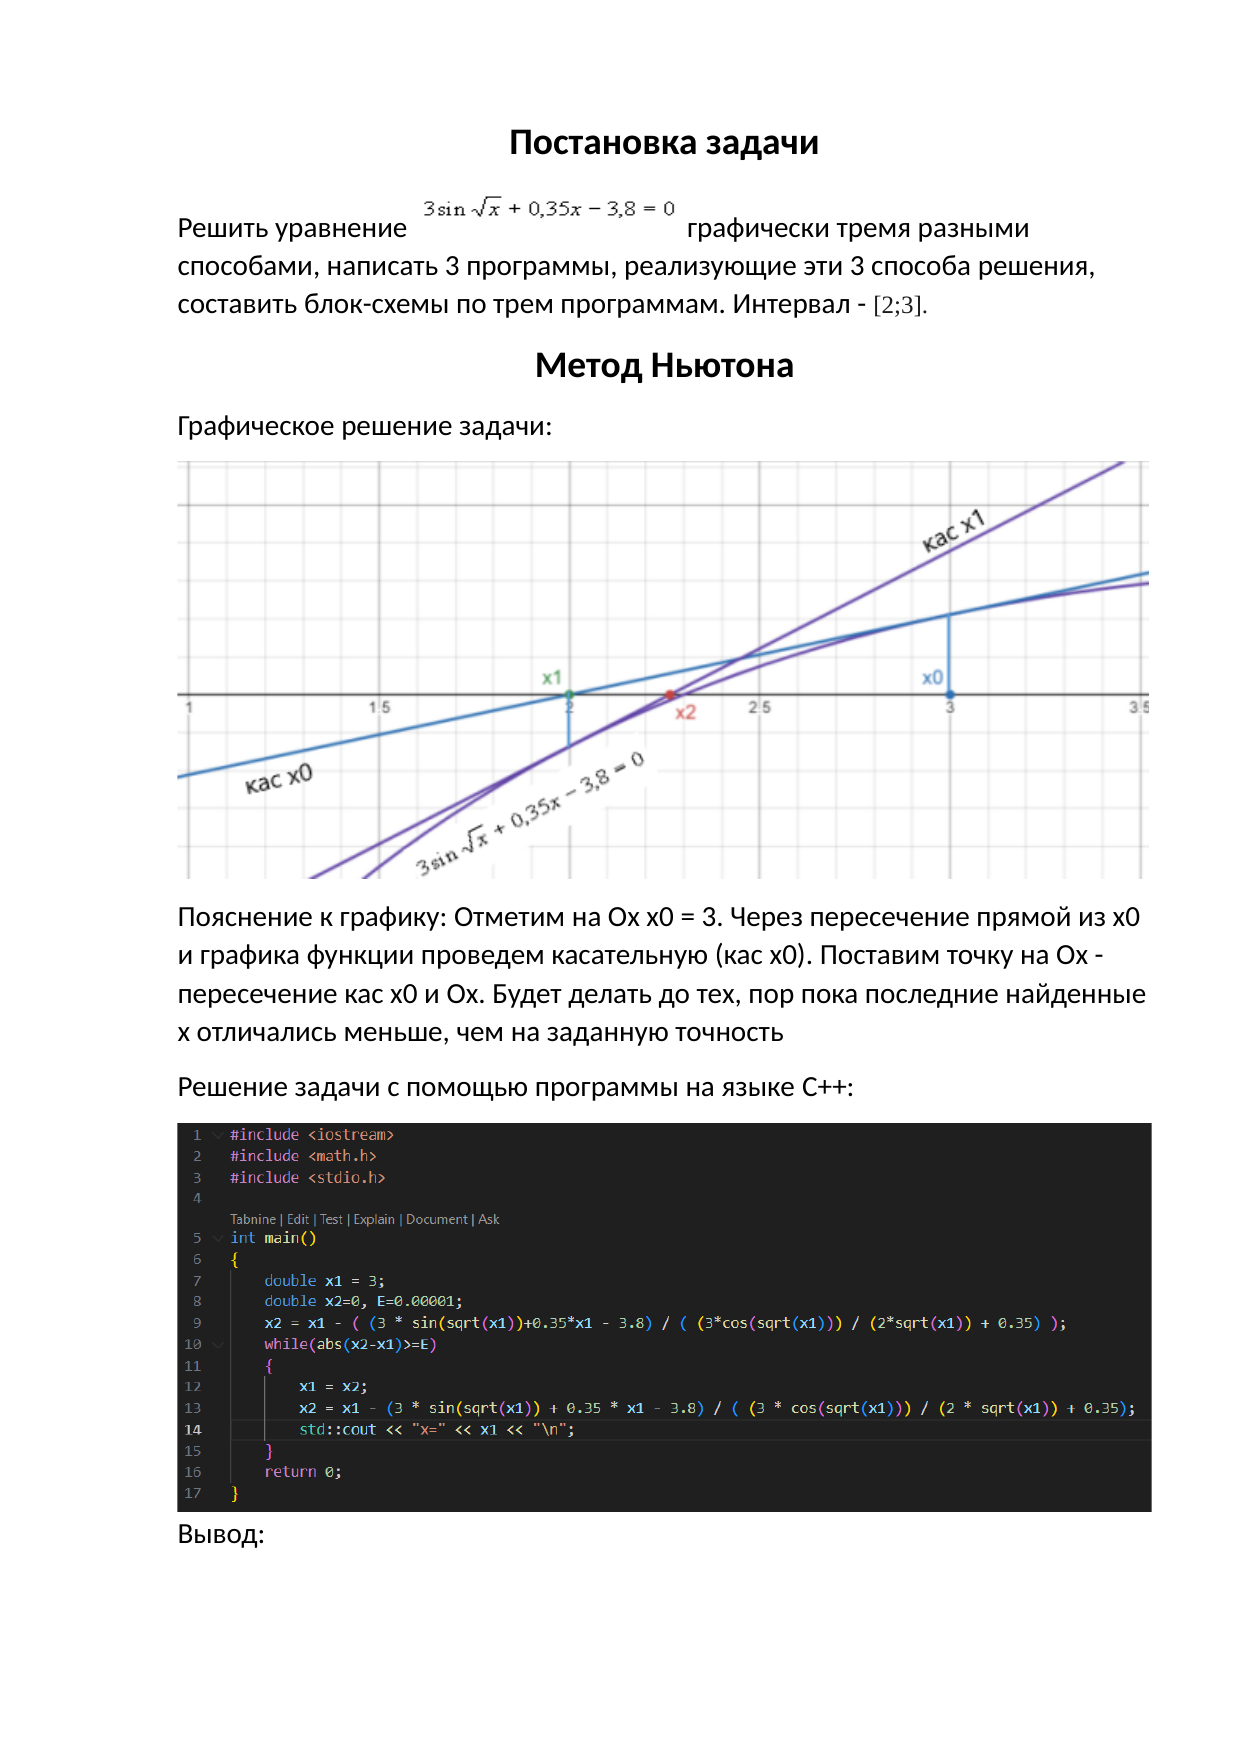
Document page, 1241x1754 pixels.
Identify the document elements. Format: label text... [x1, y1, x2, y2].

text Решить уравнение графически тремя разными способами, написать 3 программы, реализующие эти 3 способа решения, составить блок-схемы по трем программам. Интервал - [2;3]. [177, 184, 1152, 321]
picture [420, 184, 682, 237]
text Метод Ньютона [177, 341, 1152, 386]
text Пояснение к графику: Отметим на Ох х0 = 3. Через пересечение прямой из х0 и графика функции проведем касательную (кас х0). Поставим точку на Ох - пересечение кас х0 и Ох. Будет делать до тех, пор пока последние найденные х отличались меньше, чем на заданную точность [177, 898, 1152, 1049]
picture [177, 461, 1149, 879]
text Графическое решение задачи: [177, 407, 1152, 442]
text Постановка задачи [177, 118, 1152, 164]
text Решение задачи с помощью программы на языке C++: [177, 1068, 1152, 1104]
text Вывод: [177, 1512, 1152, 1551]
picture [177, 1123, 1152, 1512]
